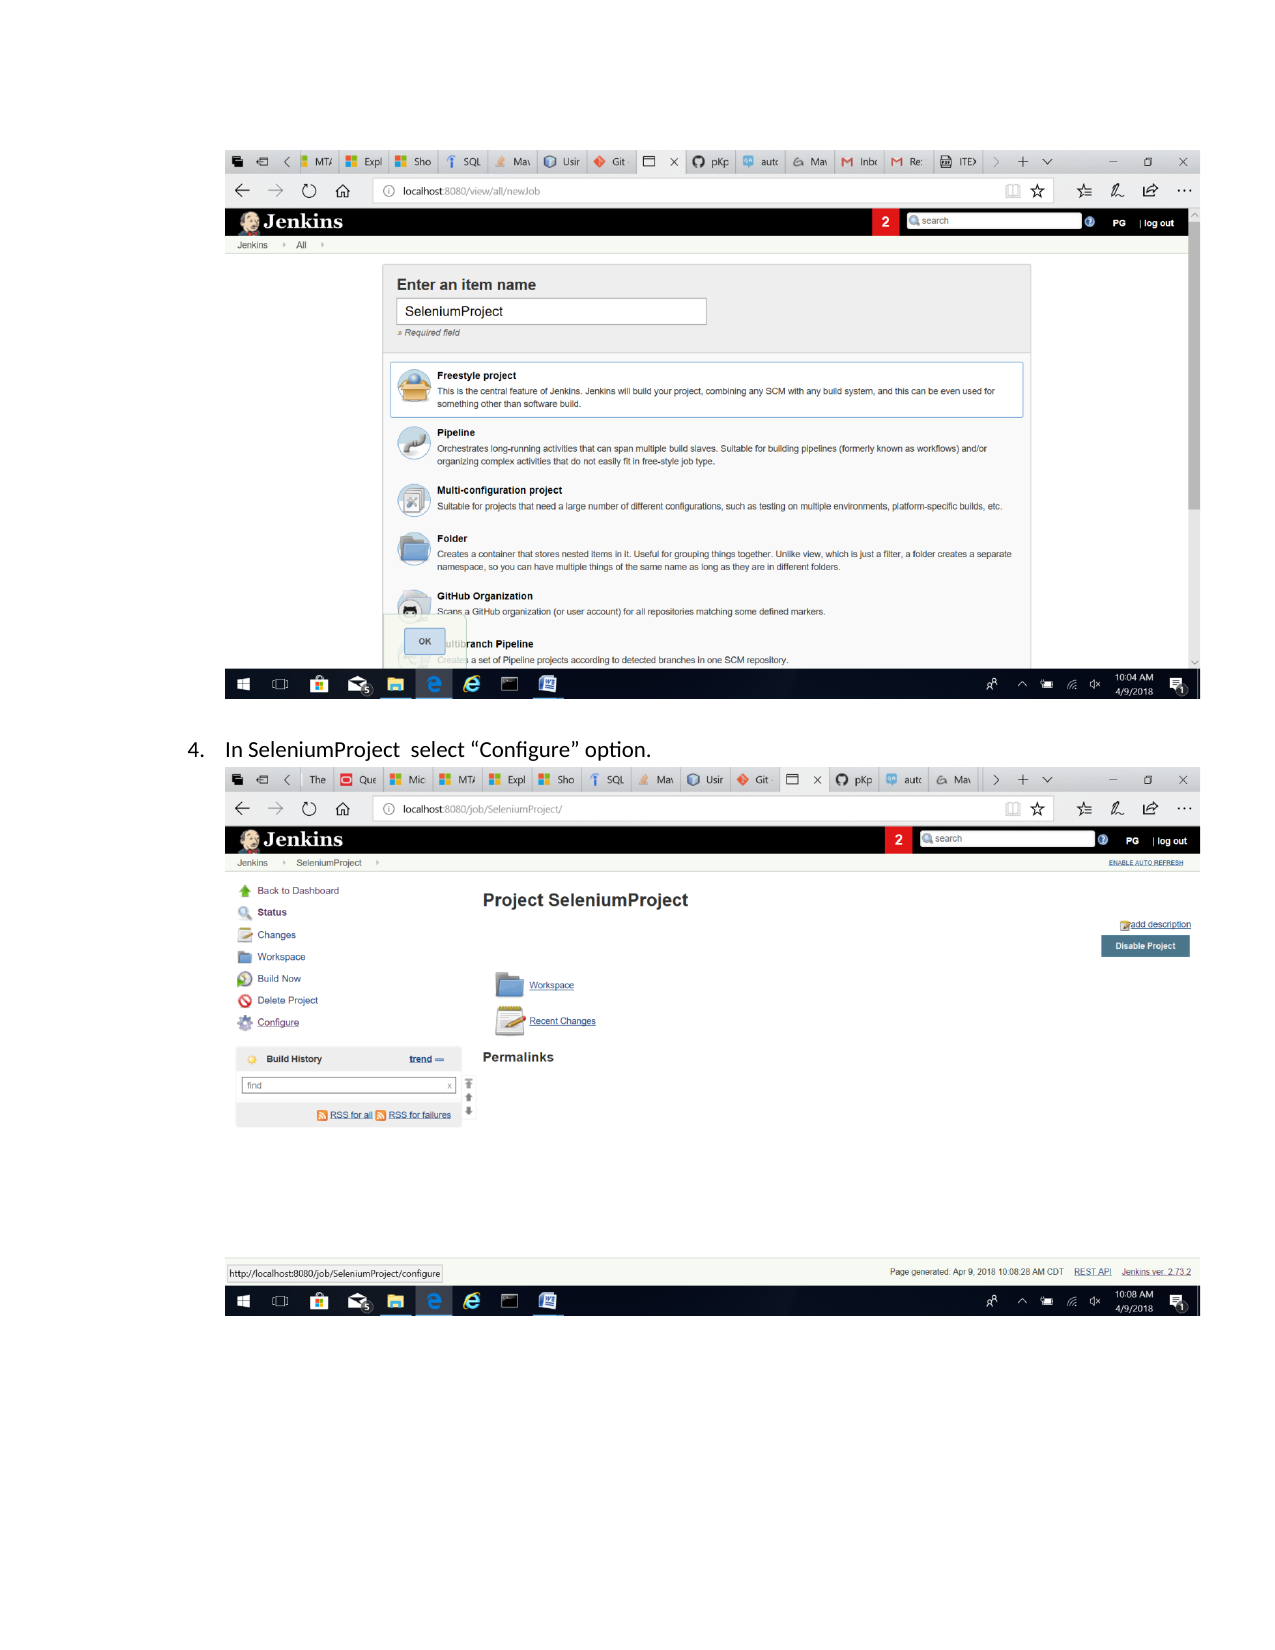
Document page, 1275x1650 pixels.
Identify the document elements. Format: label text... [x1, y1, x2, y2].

list In SeleniumProject select “Configure” option. [187, 735, 1125, 763]
picture [225, 150, 1200, 699]
picture [225, 767, 1200, 1316]
